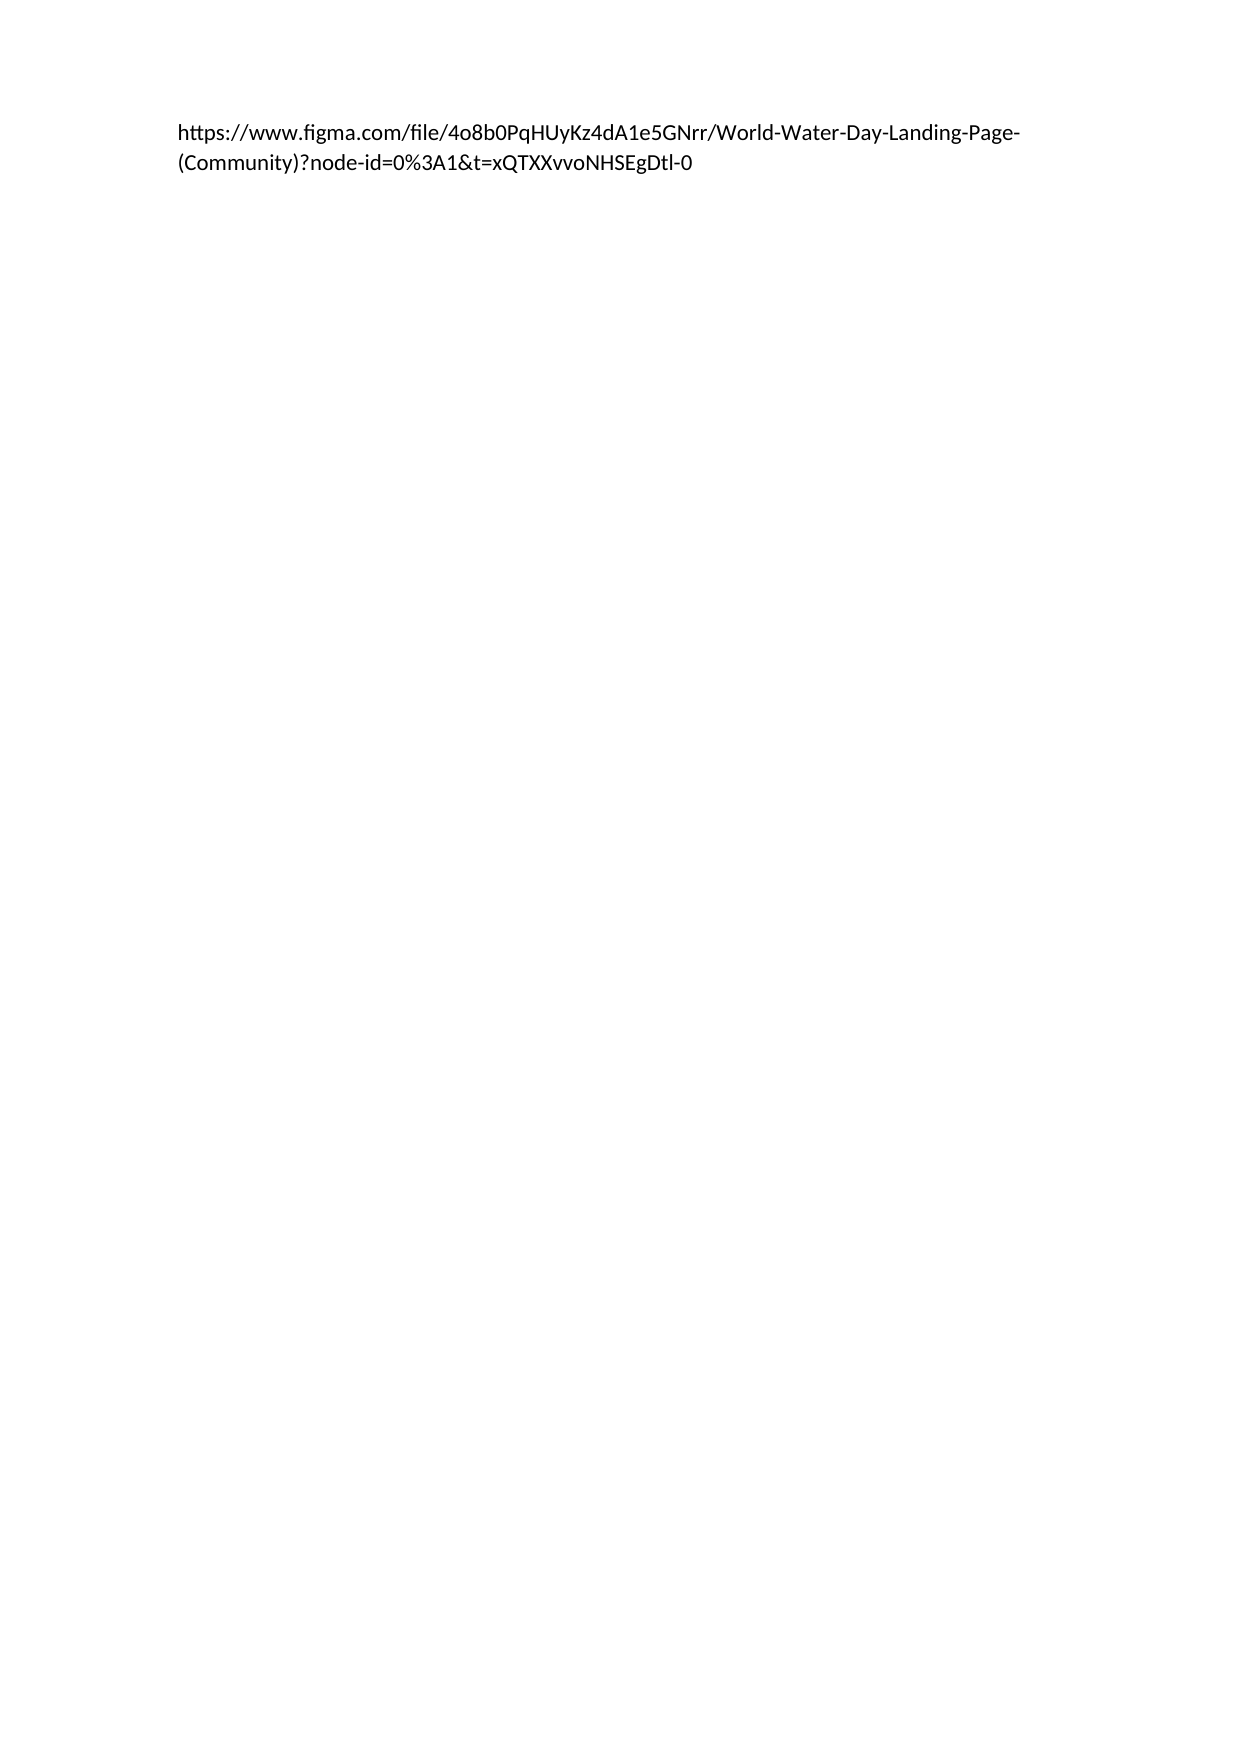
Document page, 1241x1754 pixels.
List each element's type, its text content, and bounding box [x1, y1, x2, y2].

text https://www.figma.com/file/4o8b0PqHUyKz4dA1e5GNrr/World-Water-Day-Landing-Page-(Community)?node-id=0%3A1&t=xQTXXvvoNHSEgDtl-0 [177, 118, 1152, 176]
